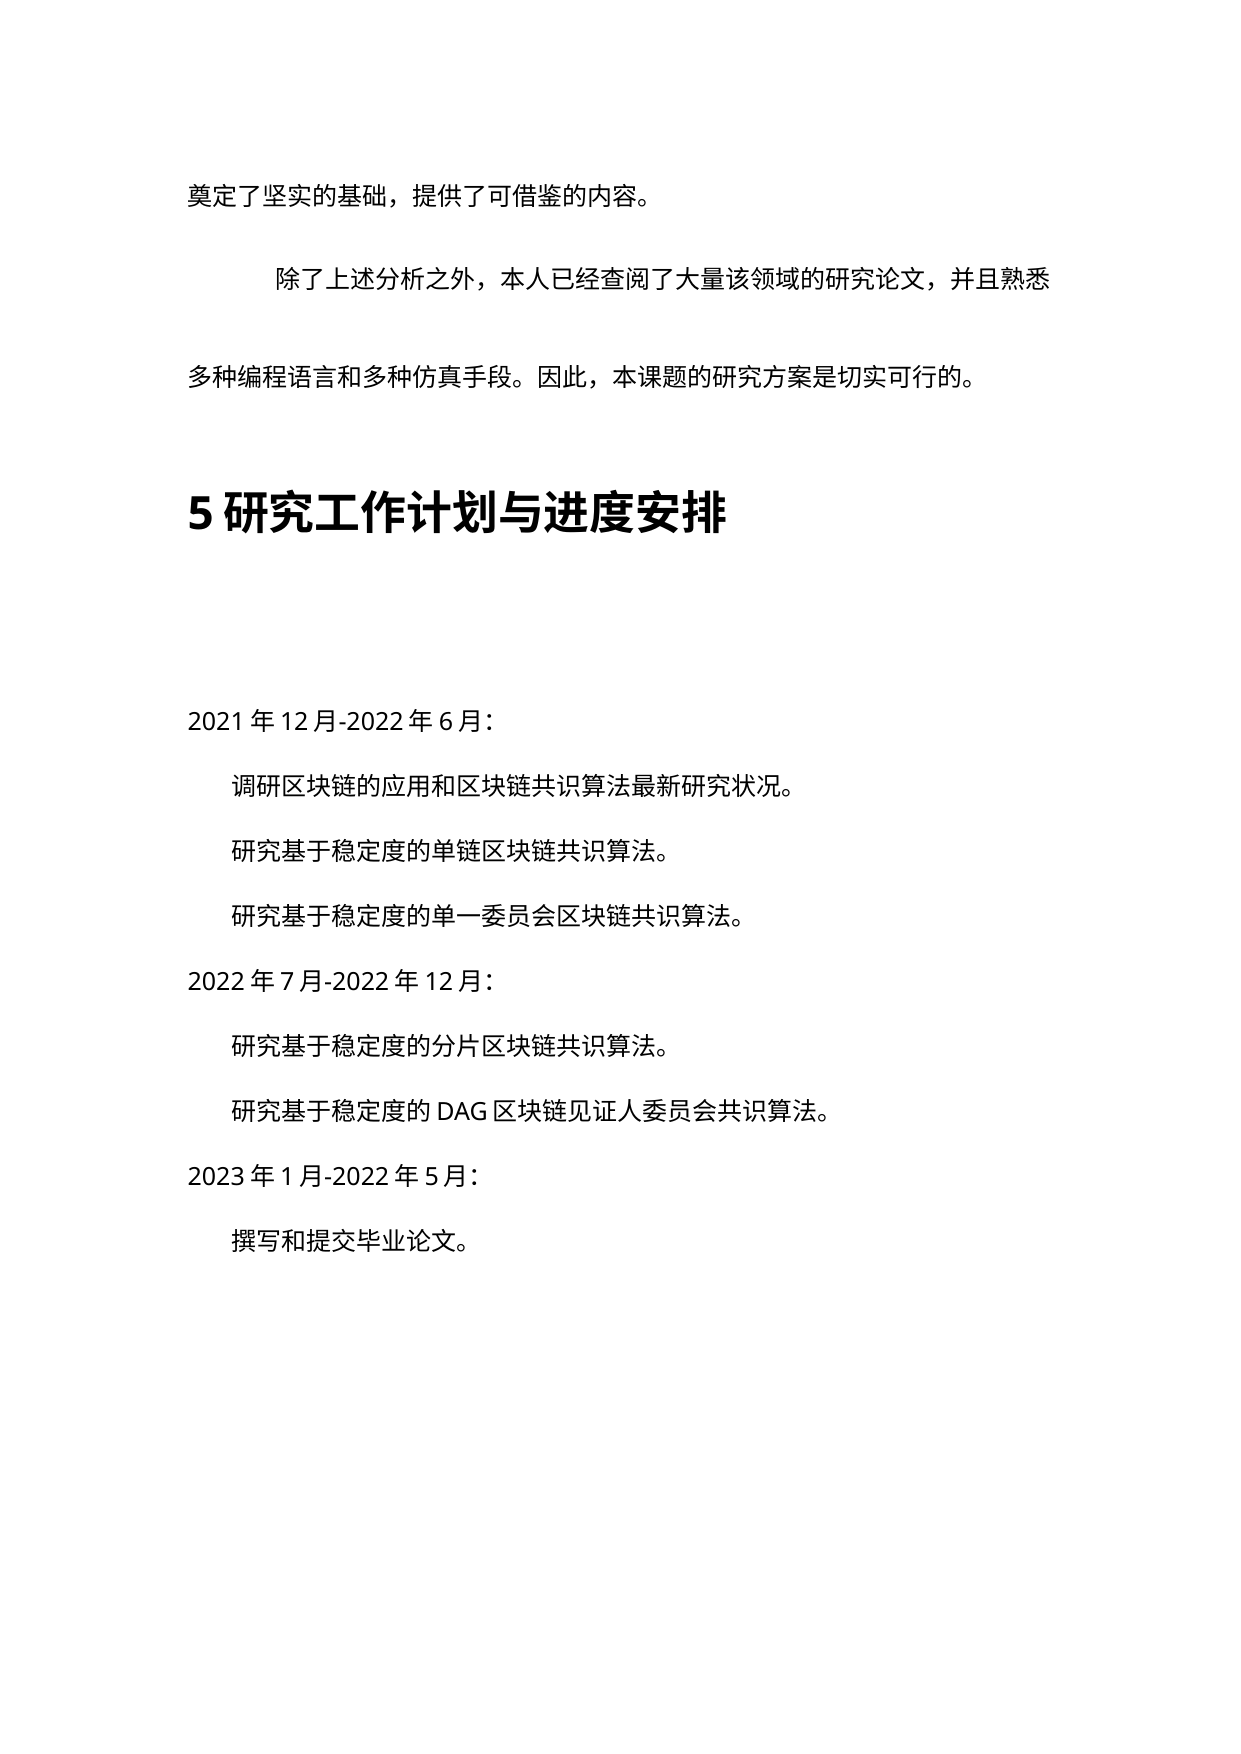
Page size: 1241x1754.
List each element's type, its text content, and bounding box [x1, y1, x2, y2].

text 调研区块链的应用和区块链共识算法最新研究状况。 [187, 752, 1053, 817]
text 研究基于稳定度的单一委员会区块链共识算法。 [187, 882, 1053, 947]
subtitle 5研究工作计划与进度安排 [187, 461, 1053, 559]
text 研究基于稳定度的分片区块链共识算法。 [187, 1012, 1053, 1077]
text 2023年1月-2022年5月： [187, 1142, 1053, 1207]
text 2021年12月-2022年6月： [187, 687, 1053, 752]
text 2022年7月-2022年12月： [187, 947, 1053, 1012]
text 研究基于稳定度的DAG区块链见证人委员会共识算法。 [187, 1077, 1053, 1142]
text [187, 162, 1053, 227]
text 除了上述分析之外，本人已经查阅了大量该领域的研究论文，并且熟悉多种编程语言和多种仿真手段。因此，本课题的研究方案是切实可行的。 [187, 245, 1053, 408]
text 研究基于稳定度的单链区块链共识算法。 [187, 817, 1053, 882]
text 撰写和提交毕业论文。 [187, 1207, 1053, 1272]
